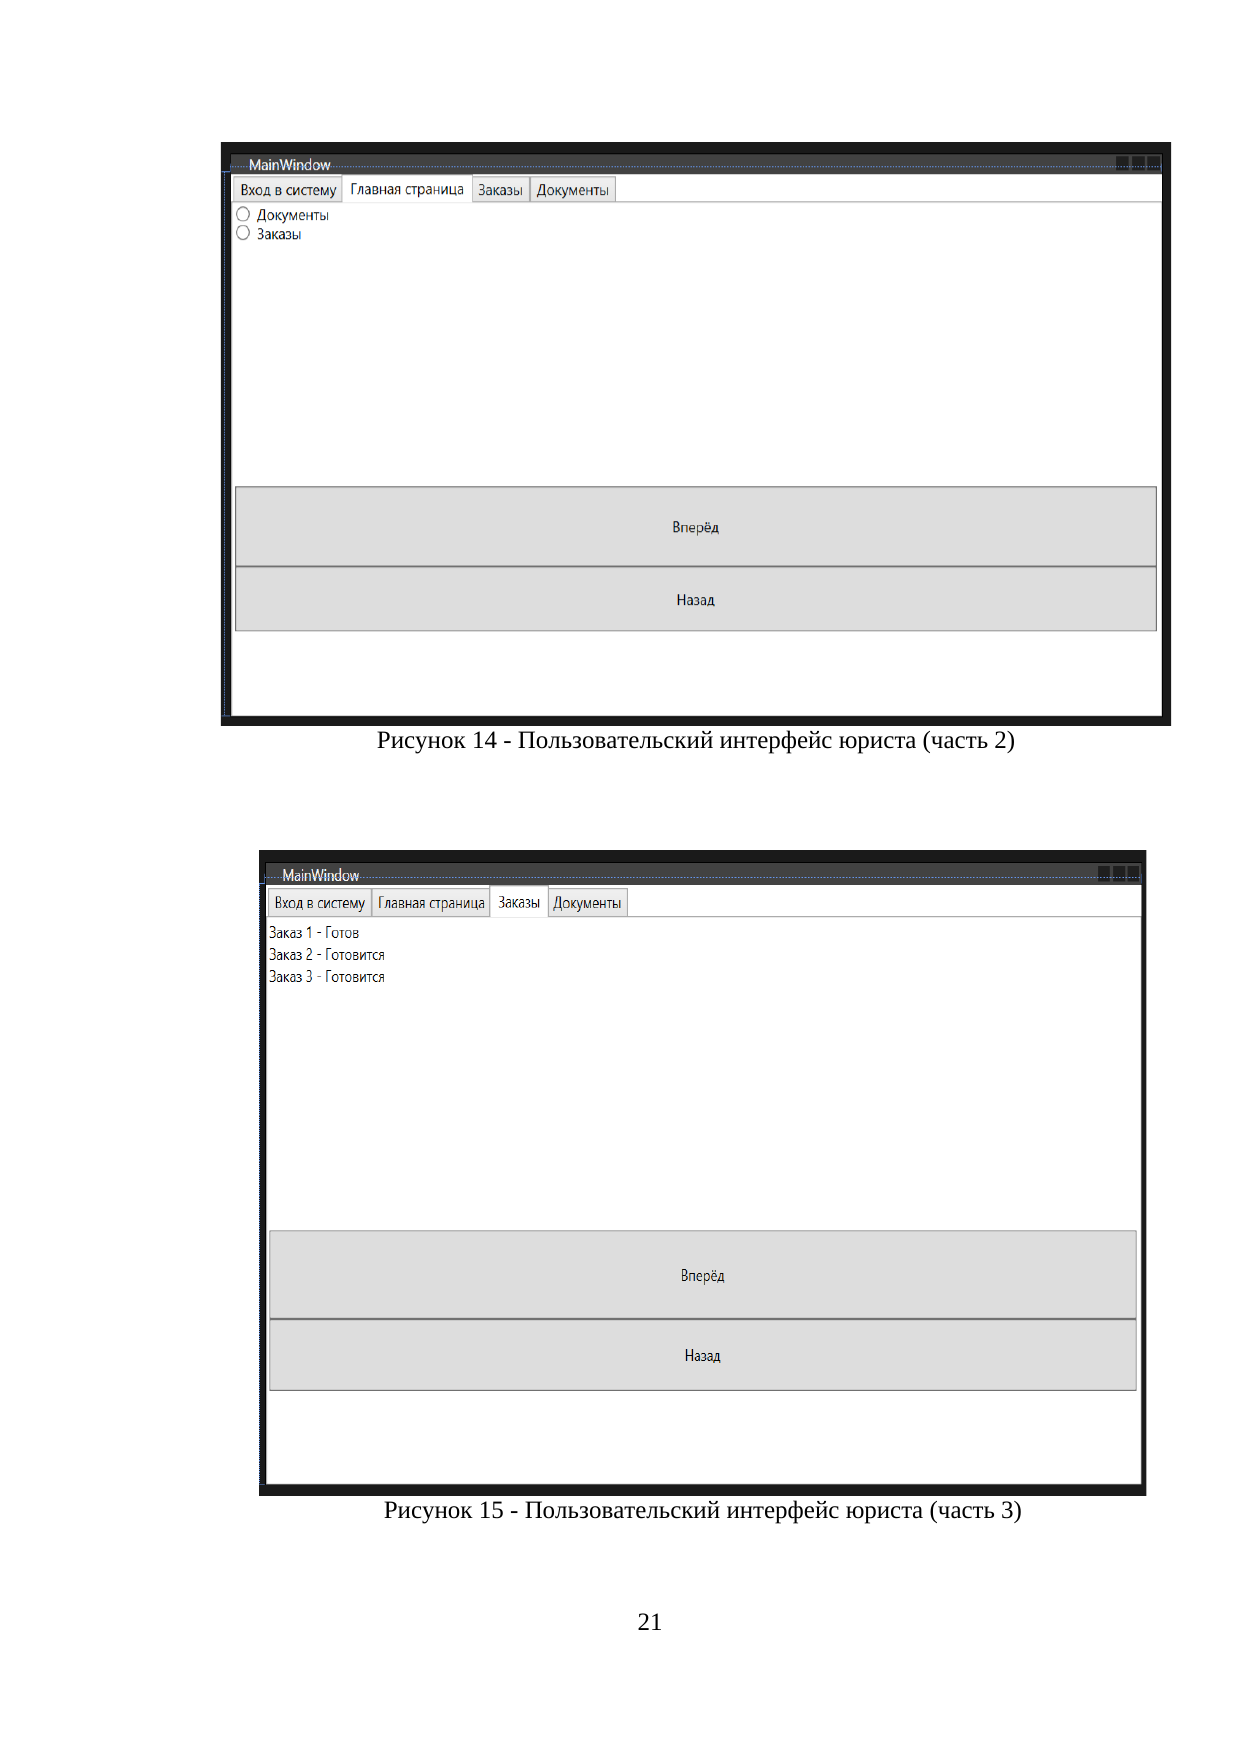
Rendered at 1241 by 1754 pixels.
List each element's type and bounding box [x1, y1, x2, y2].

picture [220, 142, 1172, 726]
picture [259, 850, 1147, 1496]
